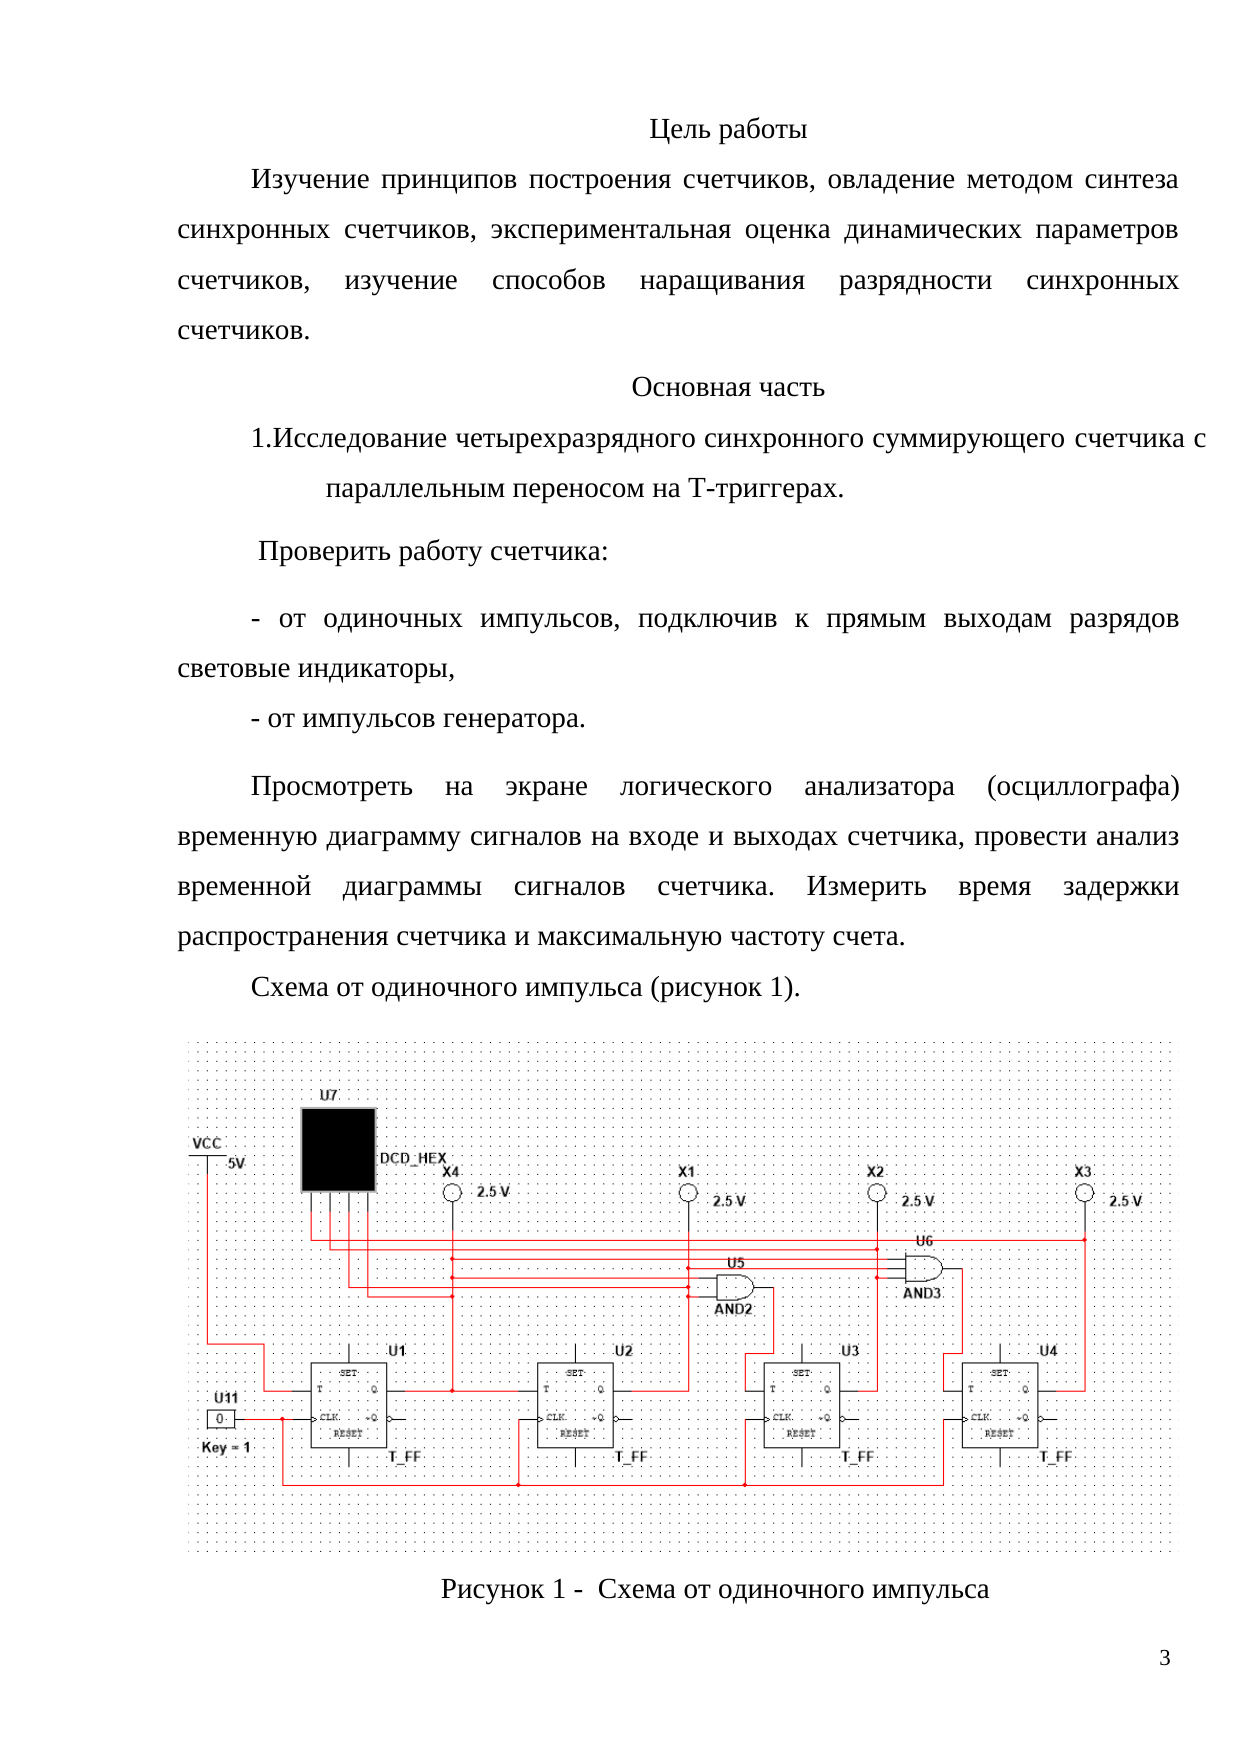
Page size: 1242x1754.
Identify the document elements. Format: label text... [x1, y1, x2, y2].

text Проверить работу счетчика: [258, 533, 1206, 566]
list от импульсов генератора. [250, 701, 1206, 734]
text Просмотреть на экране логического анализатора (осциллографа) временную диаграмму сигналов на входе и выходах счетчика, провести анализ временной диаграммы сигналов счетчика. Измерить время задержки распространения счетчика и максимальную частоту счета. [177, 768, 1180, 952]
text Схема от одиночного импульса (рисунок 1). [251, 969, 1206, 1002]
text Изучение принципов построения счетчиков, овладение методом синтеза синхронных счетчиков, экспериментальная оценка динамических параметров счетчиков, изучение способов наращивания разрядности синхронных счетчиков. [177, 161, 1179, 346]
text Рисунок 1 - Схема от одиночного импульса [276, 1552, 1154, 1605]
list от одиночных импульсов, подключив к прямым выходам разрядов световые индикаторы, [177, 600, 1179, 684]
subtitle 1.Исследование четырехразрядного синхронного суммирующего счетчика с параллельным переносом на Т-триггерах. [250, 420, 1206, 503]
subtitle Основная часть [251, 369, 1206, 403]
picture [188, 1042, 1179, 1552]
subtitle Цель работы [251, 111, 1206, 144]
